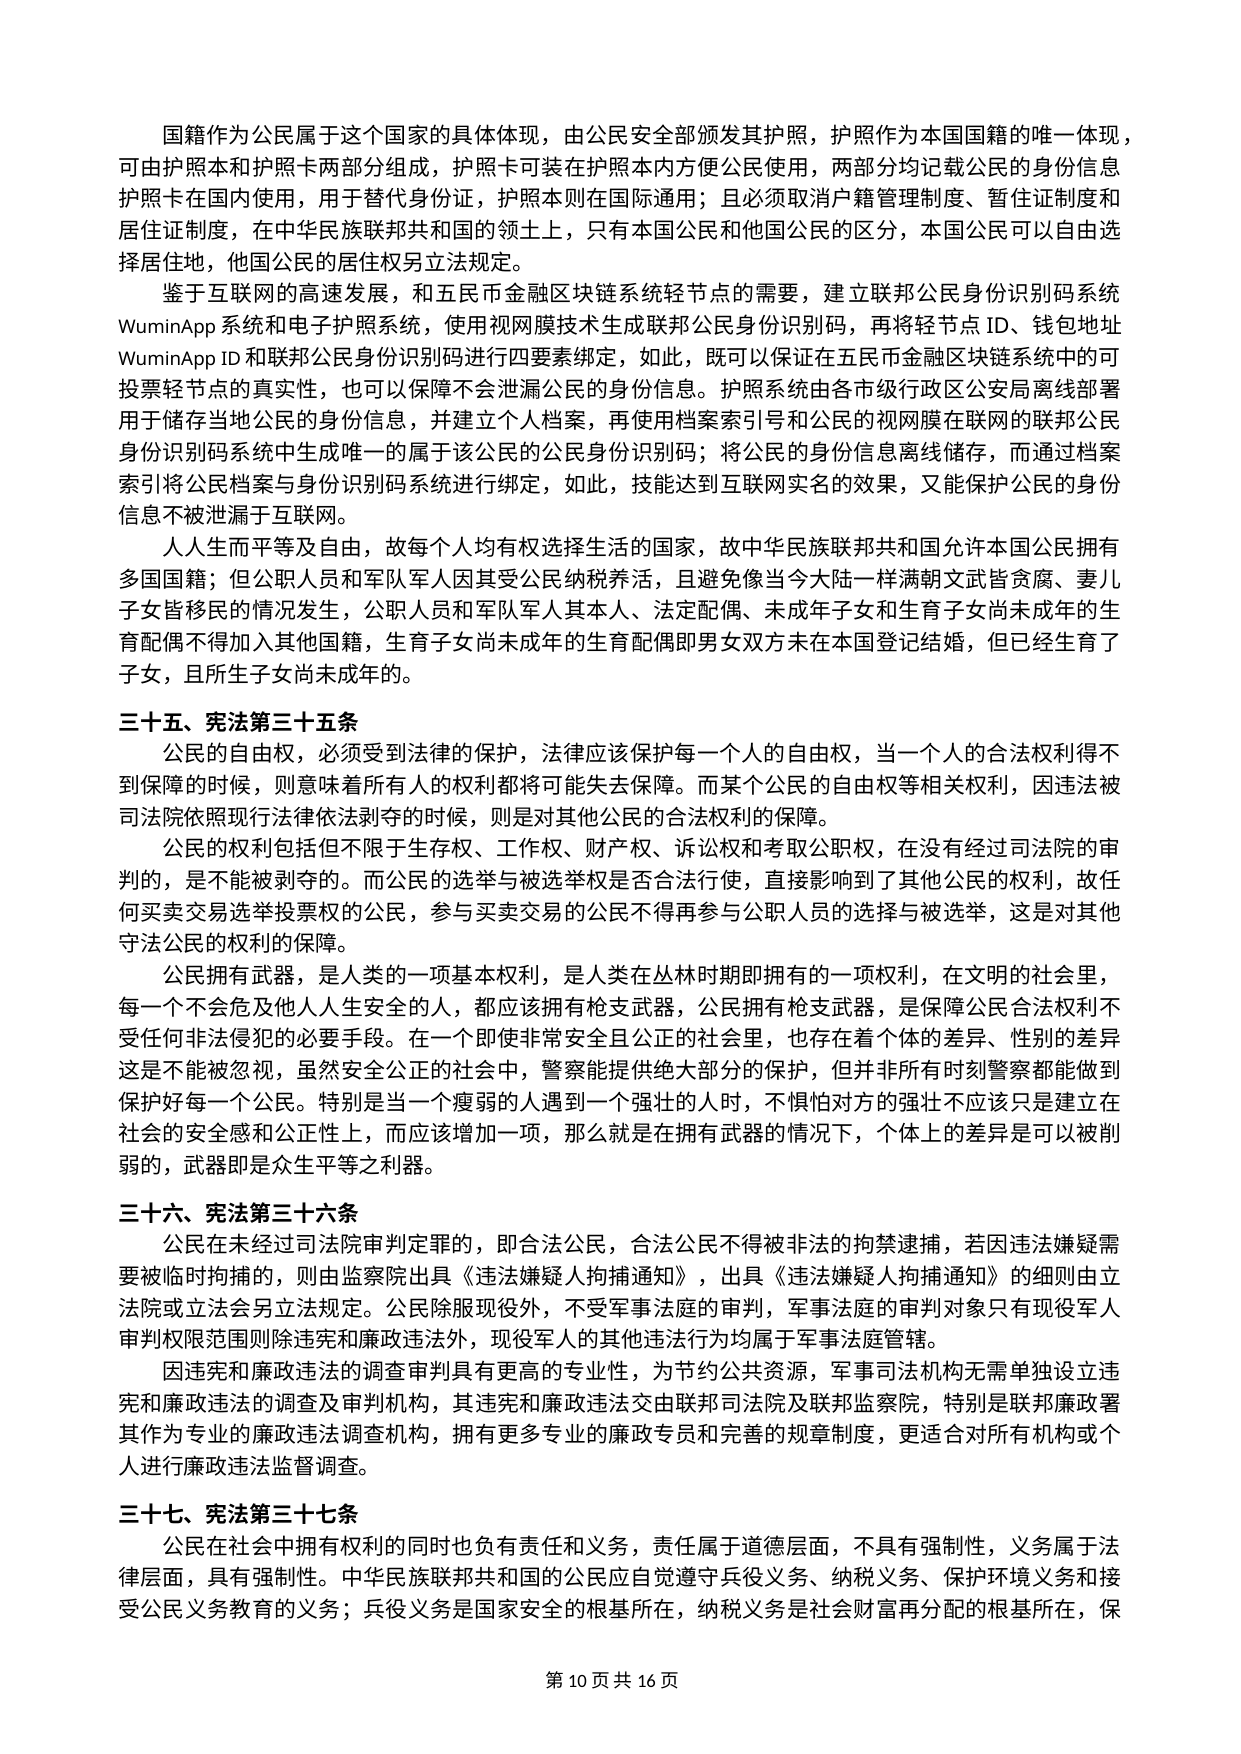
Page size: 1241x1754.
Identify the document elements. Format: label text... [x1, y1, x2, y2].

text 人人生而平等及自由，故每个人均有权选择生活的国家，故中华民族联邦共和国允许本国公民拥有多国国籍；但公职人员和军队军人因其受公民纳税养活，且避免像当今大陆一样满朝文武皆贪腐、妻儿子女皆移民的情况发生，公职人员和军队军人其本人、法定配偶、未成年子女和生育子女尚未成年的生育配偶不得加入其他国籍，生育子女尚未成年的生育配偶即男女双方未在本国登记结婚，但已经生育了子女，且所生子女尚未成年的。 [118, 530, 1122, 688]
list 宪法第三十五条 [118, 704, 1122, 736]
list 宪法第三十六条 [118, 1196, 1122, 1227]
text 鉴于互联网的高速发展，和五民币金融区块链系统轻节点的需要，建立联邦公民身份识别码系统、WuminApp系统和电子护照系统，使用视网膜技术生成联邦公民身份识别码，再将轻节点ID、钱包地址、WuminApp ID和联邦公民身份识别码进行四要素绑定，如此，既可以保证在五民币金融区块链系统中的可投票轻节点的真实性，也可以保障不会泄漏公民的身份信息。护照系统由各市级行政区公安局离线部署，用于储存当地公民的身份信息，并建立个人档案，再使用档案索引号和公民的视网膜在联网的联邦公民身份识别码系统中生成唯一的属于该公民的公民身份识别码；将公民的身份信息离线储存，而通过档案索引将公民档案与身份识别码系统进行绑定，如此，技能达到互联网实名的效果，又能保护公民的身份信息不被泄漏于互联网。 [118, 276, 1122, 530]
text 公民在未经过司法院审判定罪的，即合法公民，合法公民不得被非法的拘禁逮捕，若因违法嫌疑需要被临时拘捕的，则由监察院出具《违法嫌疑人拘捕通知》，出具《违法嫌疑人拘捕通知》的细则由立法院或立法会另立法规定。公民除服现役外，不受军事法庭的审判，军事法庭的审判对象只有现役军人，审判权限范围则除违宪和廉政违法外，现役军人的其他违法行为均属于军事法庭管辖。 [118, 1227, 1122, 1354]
text 因违宪和廉政违法的调查审判具有更高的专业性，为节约公共资源，军事司法机构无需单独设立违宪和廉政违法的调查及审判机构，其违宪和廉政违法交由联邦司法院及联邦监察院，特别是联邦廉政署，其作为专业的廉政违法调查机构，拥有更多专业的廉政专员和完善的规章制度，更适合对所有机构或个人进行廉政违法监督调查。 [118, 1354, 1122, 1481]
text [118, 1529, 1122, 1624]
text 公民的自由权，必须受到法律的保护，法律应该保护每一个人的自由权，当一个人的合法权利得不到保障的时候，则意味着所有人的权利都将可能失去保障。而某个公民的自由权等相关权利，因违法被司法院依照现行法律依法剥夺的时候，则是对其他公民的合法权利的保障。 [118, 736, 1122, 831]
text 国籍作为公民属于这个国家的具体体现，由公民安全部颁发其护照，护照作为本国国籍的唯一体现，可由护照本和护照卡两部分组成，护照卡可装在护照本内方便公民使用，两部分均记载公民的身份信息，护照卡在国内使用，用于替代身份证，护照本则在国际通用；且必须取消户籍管理制度、暂住证制度和居住证制度，在中华民族联邦共和国的领土上，只有本国公民和他国公民的区分，本国公民可以自由选择居住地，他国公民的居住权另立法规定。 [118, 118, 1122, 276]
text 公民拥有武器，是人类的一项基本权利，是人类在丛林时期即拥有的一项权利，在文明的社会里，每一个不会危及他人人生安全的人，都应该拥有枪支武器，公民拥有枪支武器，是保障公民合法权利不受任何非法侵犯的必要手段。在一个即使非常安全且公正的社会里，也存在着个体的差异、性别的差异，这是不能被忽视，虽然安全公正的社会中，警察能提供绝大部分的保护，但并非所有时刻警察都能做到保护好每一个公民。特别是当一个瘦弱的人遇到一个强壮的人时，不惧怕对方的强壮不应该只是建立在社会的安全感和公正性上，而应该增加一项，那么就是在拥有武器的情况下，个体上的差异是可以被削弱的，武器即是众生平等之利器。 [118, 958, 1122, 1179]
list 宪法第三十七条 [118, 1497, 1122, 1529]
text 公民的权利包括但不限于生存权、工作权、财产权、诉讼权和考取公职权，在没有经过司法院的审判的，是不能被剥夺的。而公民的选举与被选举权是否合法行使，直接影响到了其他公民的权利，故任何买卖交易选举投票权的公民，参与买卖交易的公民不得再参与公职人员的选择与被选举，这是对其他守法公民的权利的保障。 [118, 831, 1122, 958]
